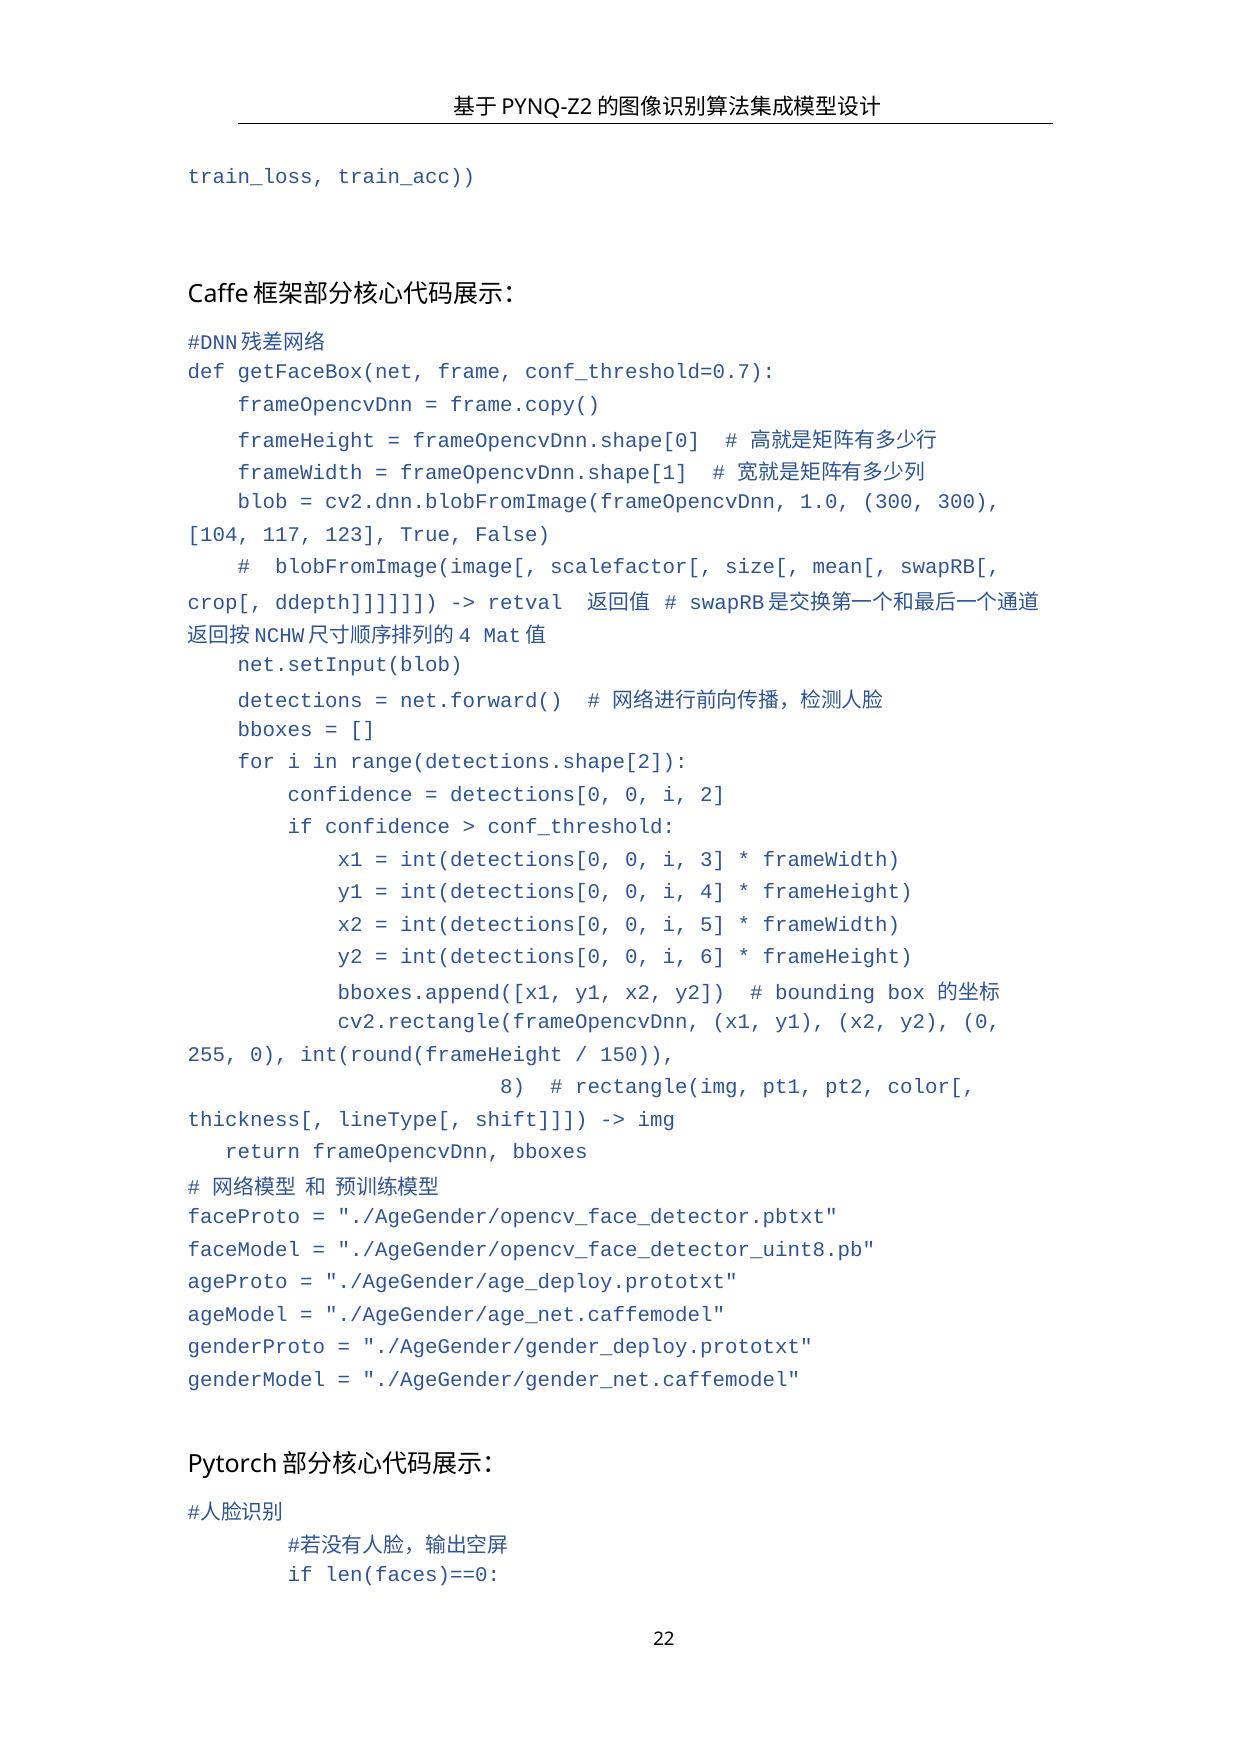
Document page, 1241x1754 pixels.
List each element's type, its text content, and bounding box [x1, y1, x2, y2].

text confidence = detections[0, 0, i, 2] [187, 779, 1053, 812]
text bboxes = [] [187, 714, 1053, 747]
text # 网络模型 和 预训练模型 faceProto = "./AgeGender/opencv_face_detector.pbtxt" faceModel = "./AgeGender/opencv_face_detector_uint8.pb" ageProto = "./AgeGender/age_deploy.prototxt" ageModel = "./AgeGender/age_net.caffemodel" genderProto = "./AgeGender/gender_deploy.prototxt" genderModel = "./AgeGender/gender_net.caffemodel" [187, 1169, 1053, 1397]
text frameWidth = frameOpencvDnn.shape[1] # 宽就是矩阵有多少列 [187, 454, 1053, 487]
text y1 = int(detections[0, 0, i, 4] * frameHeight) [187, 877, 1053, 909]
text cv2.rectangle(frameOpencvDnn, (x1, y1), (x2, y2), (0, 255, 0), int(round(frameHeight / 150)), [187, 1007, 1053, 1072]
text blob = cv2.dnn.blobFromImage(frameOpencvDnn, 1.0, (300, 300), [104, 117, 123], True, False) [187, 487, 1053, 552]
text # blobFromImage(image[, scalefactor[, size[, mean[, swapRB[, crop[, ddepth]]]]]]) -> retval 返回值 # swapRB是交换第一个和最后一个通道 返回按NCHW尺寸顺序排列的4 Mat值 [187, 552, 1053, 649]
text bboxes.append([x1, y1, x2, y2]) # bounding box 的坐标 [187, 974, 1053, 1007]
text Caffe框架部分核心代码展示： [187, 259, 1053, 324]
text #人脸识别 [187, 1494, 1053, 1527]
text frameOpencvDnn = frame.copy() [187, 389, 1053, 422]
text if len(faces)==0: [187, 1559, 1053, 1592]
text x2 = int(detections[0, 0, i, 5] * frameWidth) [187, 909, 1053, 942]
text 8) # rectangle(img, pt1, pt2, color[, thickness[, lineType[, shift]]]) -> img [187, 1072, 1053, 1137]
text x1 = int(detections[0, 0, i, 3] * frameWidth) [187, 844, 1053, 877]
text detections = net.forward() # 网络进行前向传播，检测人脸 [187, 682, 1053, 714]
text for i in range(detections.shape[2]): [187, 747, 1053, 779]
text def getFaceBox(net, frame, conf_threshold=0.7): [187, 357, 1053, 389]
text frameHeight = frameOpencvDnn.shape[0] # 高就是矩阵有多少行 [187, 422, 1053, 454]
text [187, 162, 1053, 259]
text #DNN残差网络 [187, 324, 1053, 357]
text y2 = int(detections[0, 0, i, 6] * frameHeight) [187, 942, 1053, 974]
text Pytorch部分核心代码展示： [187, 1429, 1053, 1494]
text return frameOpencvDnn, bboxes [187, 1137, 1053, 1169]
text net.setInput(blob) [187, 649, 1053, 682]
text if confidence > conf_threshold: [187, 812, 1053, 844]
text #若没有人脸，输出空屏 [187, 1527, 1053, 1559]
